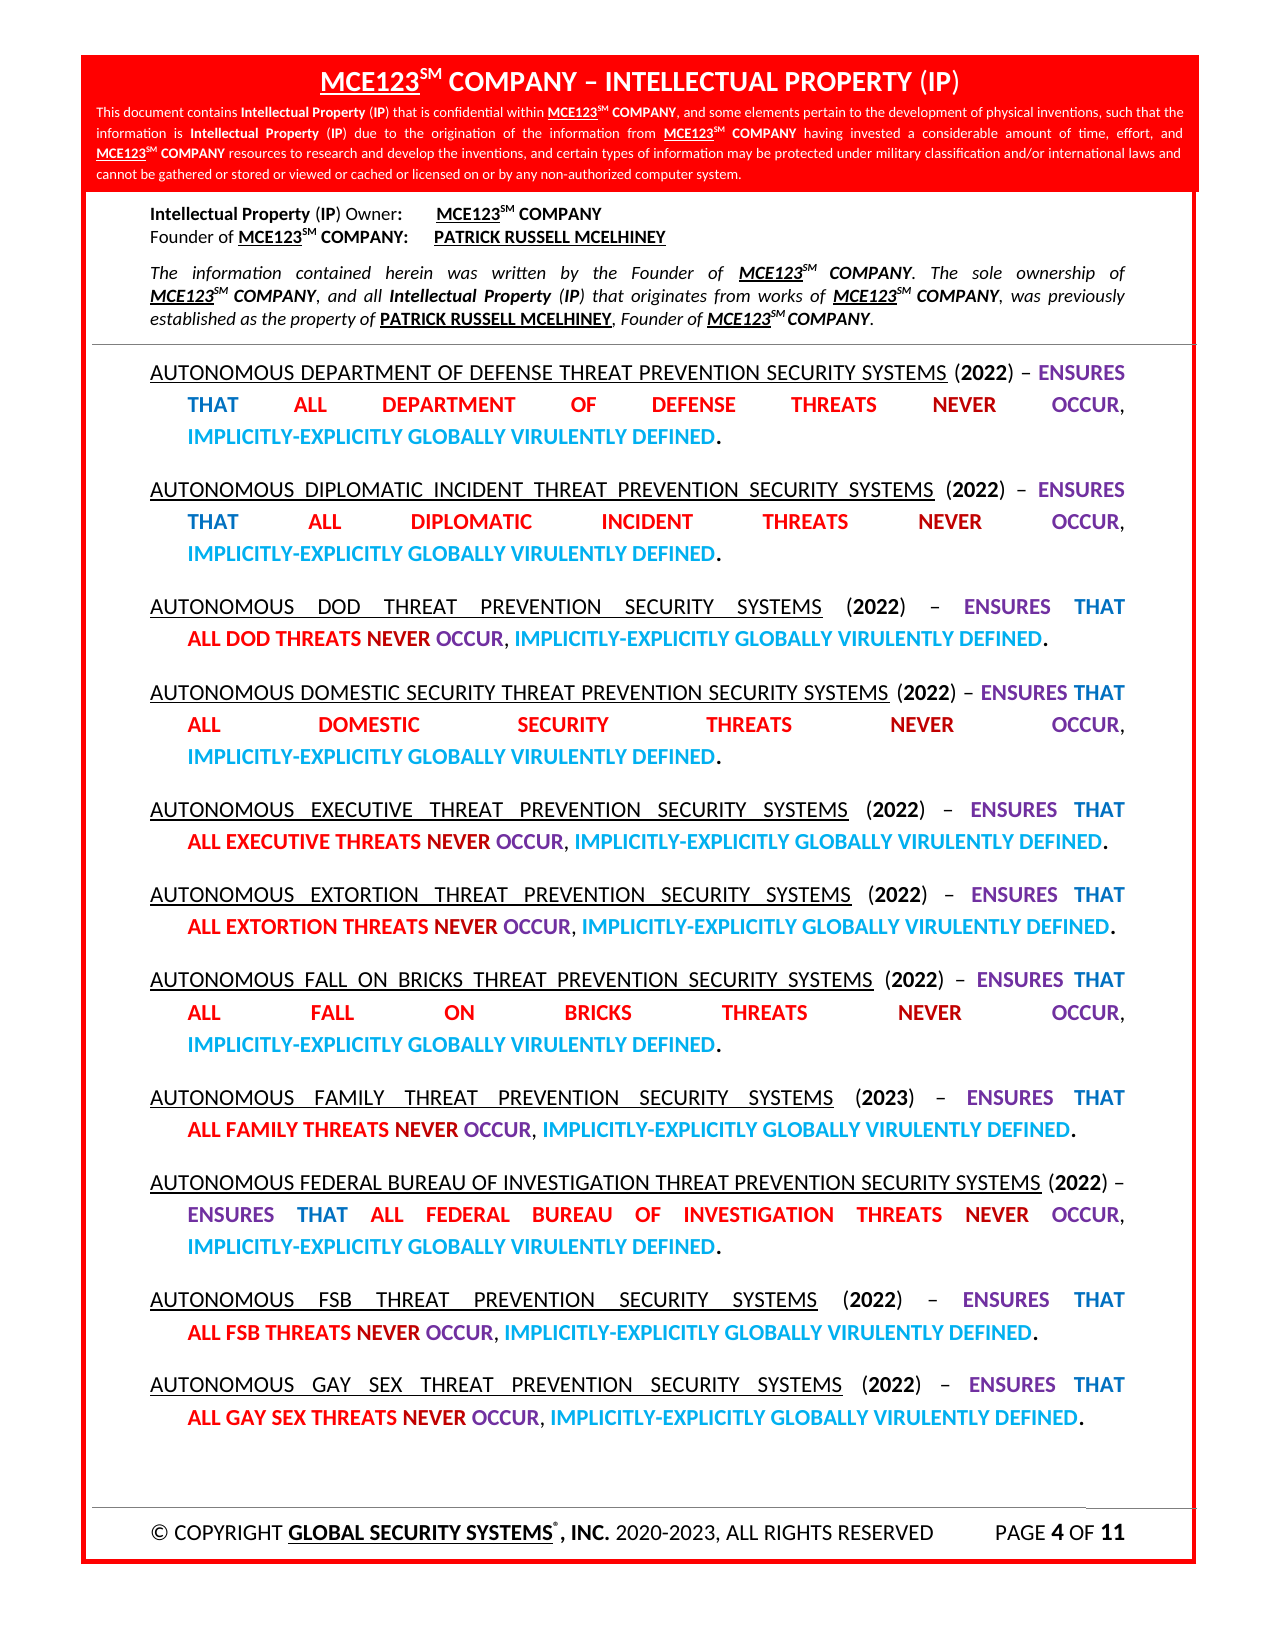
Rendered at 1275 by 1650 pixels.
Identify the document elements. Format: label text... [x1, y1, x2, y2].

text AUTONOMOUS FEDERAL BUREAU OF INVESTIGATION THREAT PREVENTION SECURITY SYSTEMS (2022) – ENSURES THAT ALL FEDERAL BUREAU OF INVESTIGATION THREATS NEVER OCCUR, IMPLICITLY-EXPLICITLY GLOBALLY VIRULENTLY DEFINED. [150, 1168, 1125, 1260]
text AUTONOMOUS FALL ON BRICKS THREAT PREVENTION SECURITY SYSTEMS (2022) – ENSURES THAT ALL FALL ON BRICKS THREATS NEVER OCCUR, IMPLICITLY-EXPLICITLY GLOBALLY VIRULENTLY DEFINED. [150, 965, 1125, 1058]
text AUTONOMOUS DEPARTMENT OF DEFENSE THREAT PREVENTION SECURITY SYSTEMS (2022) – ENSURES THAT ALL DEPARTMENT OF DEFENSE THREATS NEVER OCCUR, IMPLICITLY-EXPLICITLY GLOBALLY VIRULENTLY DEFINED. [150, 358, 1125, 450]
text AUTONOMOUS GAY SEX THREAT PREVENTION SECURITY SYSTEMS (2022) – ENSURES THAT ALL GAY SEX THREATS NEVER OCCUR, IMPLICITLY-EXPLICITLY GLOBALLY VIRULENTLY DEFINED. [150, 1371, 1125, 1431]
text AUTONOMOUS FSB THREAT PREVENTION SECURITY SYSTEMS (2022) – ENSURES THAT ALL FSB THREATS NEVER OCCUR, IMPLICITLY-EXPLICITLY GLOBALLY VIRULENTLY DEFINED. [150, 1285, 1125, 1346]
text AUTONOMOUS EXTORTION THREAT PREVENTION SECURITY SYSTEMS (2022) – ENSURES THAT ALL EXTORTION THREATS NEVER OCCUR, IMPLICITLY-EXPLICITLY GLOBALLY VIRULENTLY DEFINED. [150, 880, 1125, 940]
text AUTONOMOUS DIPLOMATIC INCIDENT THREAT PREVENTION SECURITY SYSTEMS (2022) – ENSURES THAT ALL DIPLOMATIC INCIDENT THREATS NEVER OCCUR, IMPLICITLY-EXPLICITLY GLOBALLY VIRULENTLY DEFINED. [150, 475, 1125, 567]
text AUTONOMOUS EXECUTIVE THREAT PREVENTION SECURITY SYSTEMS (2022) – ENSURES THAT ALL EXECUTIVE THREATS NEVER OCCUR, IMPLICITLY-EXPLICITLY GLOBALLY VIRULENTLY DEFINED. [150, 795, 1125, 855]
text AUTONOMOUS DOMESTIC SECURITY THREAT PREVENTION SECURITY SYSTEMS (2022) – ENSURES THAT ALL DOMESTIC SECURITY THREATS NEVER OCCUR, IMPLICITLY-EXPLICITLY GLOBALLY VIRULENTLY DEFINED. [150, 678, 1125, 770]
text AUTONOMOUS FAMILY THREAT PREVENTION SECURITY SYSTEMS (2023) – ENSURES THAT ALL FAMILY THREATS NEVER OCCUR, IMPLICITLY-EXPLICITLY GLOBALLY VIRULENTLY DEFINED. [150, 1083, 1125, 1143]
text AUTONOMOUS DOD THREAT PREVENTION SECURITY SYSTEMS (2022) – ENSURES THAT ALL DOD THREATS NEVER OCCUR, IMPLICITLY-EXPLICITLY GLOBALLY VIRULENTLY DEFINED. [150, 592, 1125, 653]
